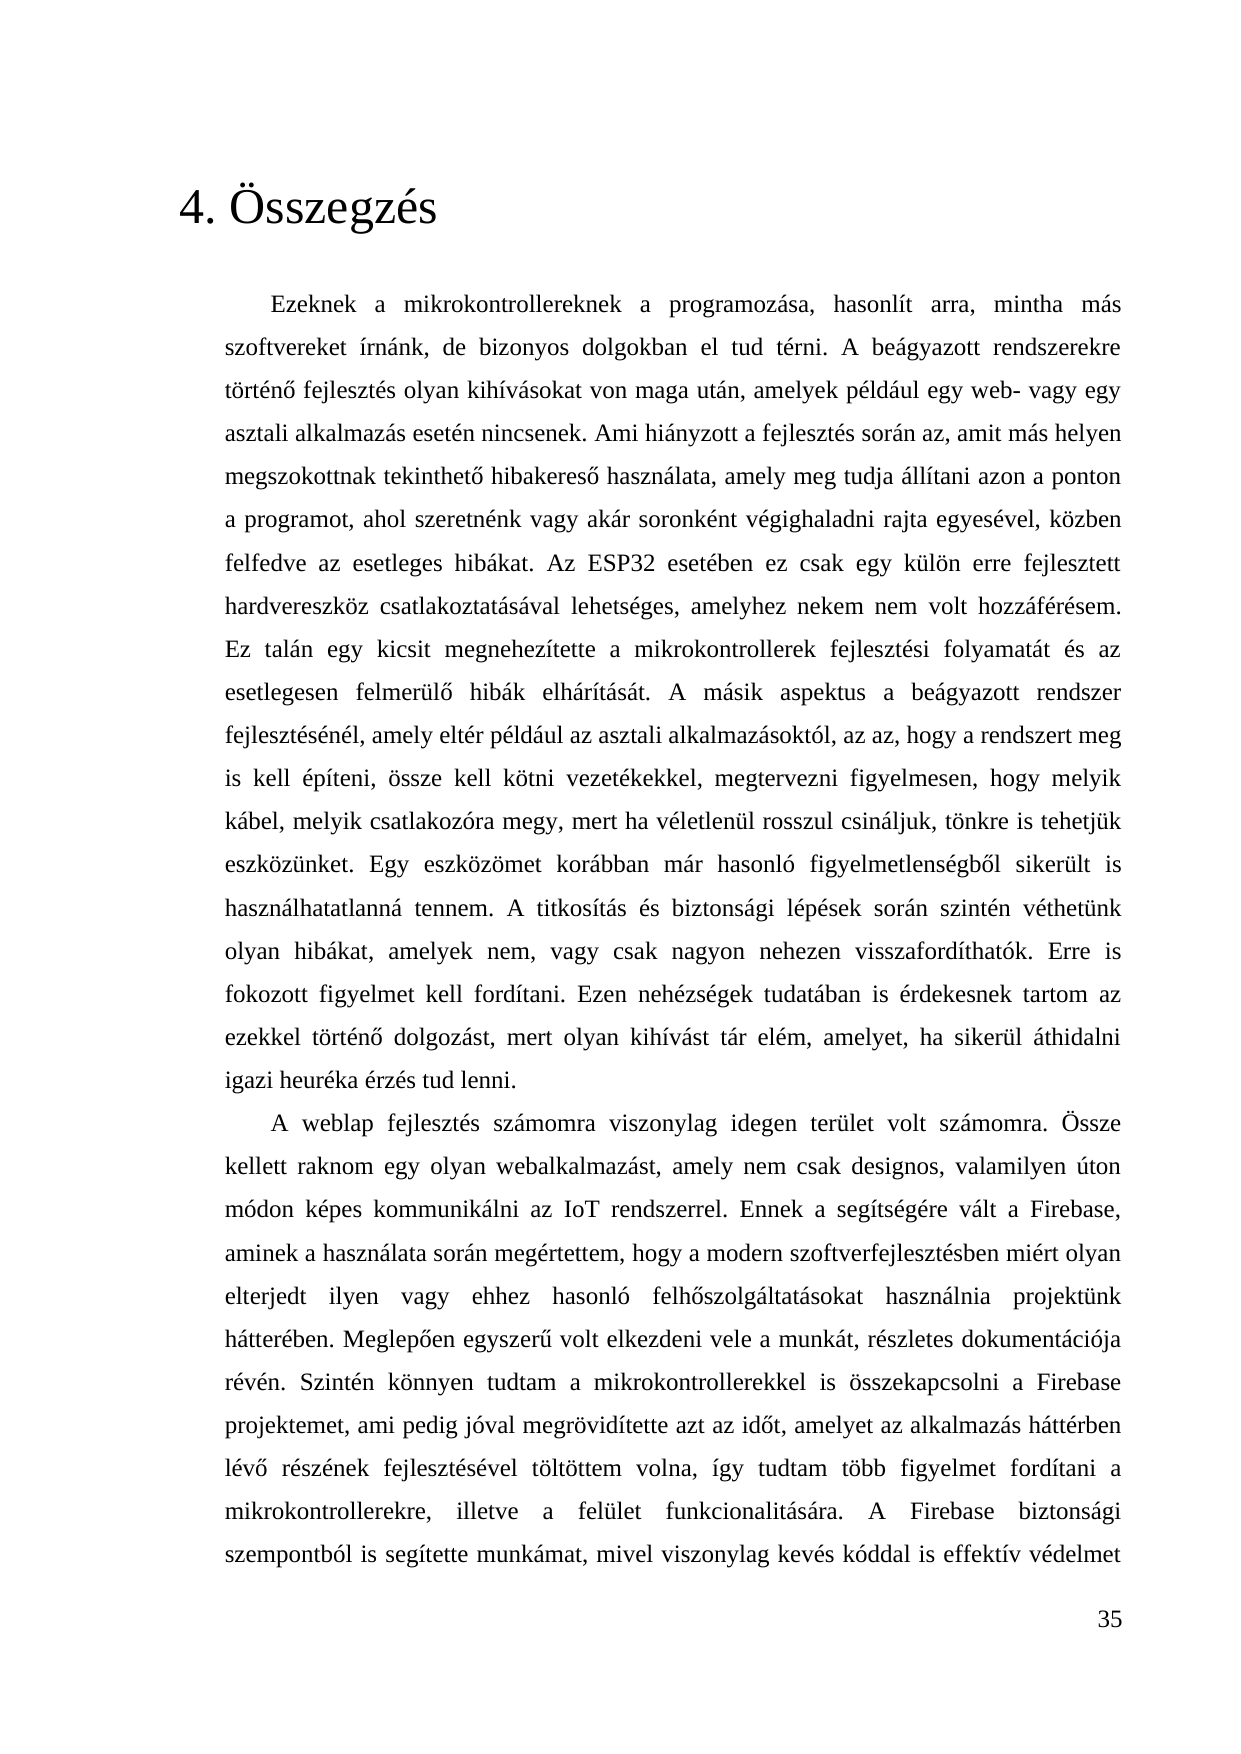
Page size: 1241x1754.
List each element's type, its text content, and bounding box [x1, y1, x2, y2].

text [224, 1108, 1122, 1568]
text Ezeknek a mikrokontrollereknek a programozása, hasonlít arra, mintha más szoftvereket írnánk, de bizonyos dolgokban el tud térni. A beágyazott rendszerekre történő fejlesztés olyan kihívásokat von maga után, amelyek például egy web- vagy egy asztali alkalmazás esetén nincsenek. Ami hiányzott a fejlesztés során az, amit más helyen megszokottnak tekinthető hibakereső használata, amely meg tudja állítani azon a ponton a programot, ahol szeretnénk vagy akár soronként végighaladni rajta egyesével, közben felfedve az esetleges hibákat. Az ESP32 esetében ez csak egy külön erre fejlesztett hardvereszköz csatlakoztatásával lehetséges, amelyhez nekem nem volt hozzáférésem. Ez talán egy kicsit megnehezítette a mikrokontrollerek fejlesztési folyamatát és az esetlegesen felmerülő hibák elhárítását. A másik aspektus a beágyazott rendszer fejlesztésénél, amely eltér például az asztali alkalmazásoktól, az az, hogy a rendszert meg is kell építeni, össze kell kötni vezetékekkel, megtervezni figyelmesen, hogy melyik kábel, melyik csatlakozóra megy, mert ha véletlenül rosszul csináljuk, tönkre is tehetjük eszközünket. Egy eszközömet korábban már hasonló figyelmetlenségből sikerült is használhatatlanná tennem. A titkosítás és biztonsági lépések során szintén véthetünk olyan hibákat, amelyek nem, vagy csak nagyon nehezen visszafordíthatók. Erre is fokozott figyelmet kell fordítani. Ezen nehézségek tudatában is érdekesnek tartom az ezekkel történő dolgozást, mert olyan kihívást tár elém, amelyet, ha sikerül áthidalni igazi heuréka érzés tud lenni. [224, 289, 1122, 1094]
subtitle Összegzés [179, 177, 1122, 235]
